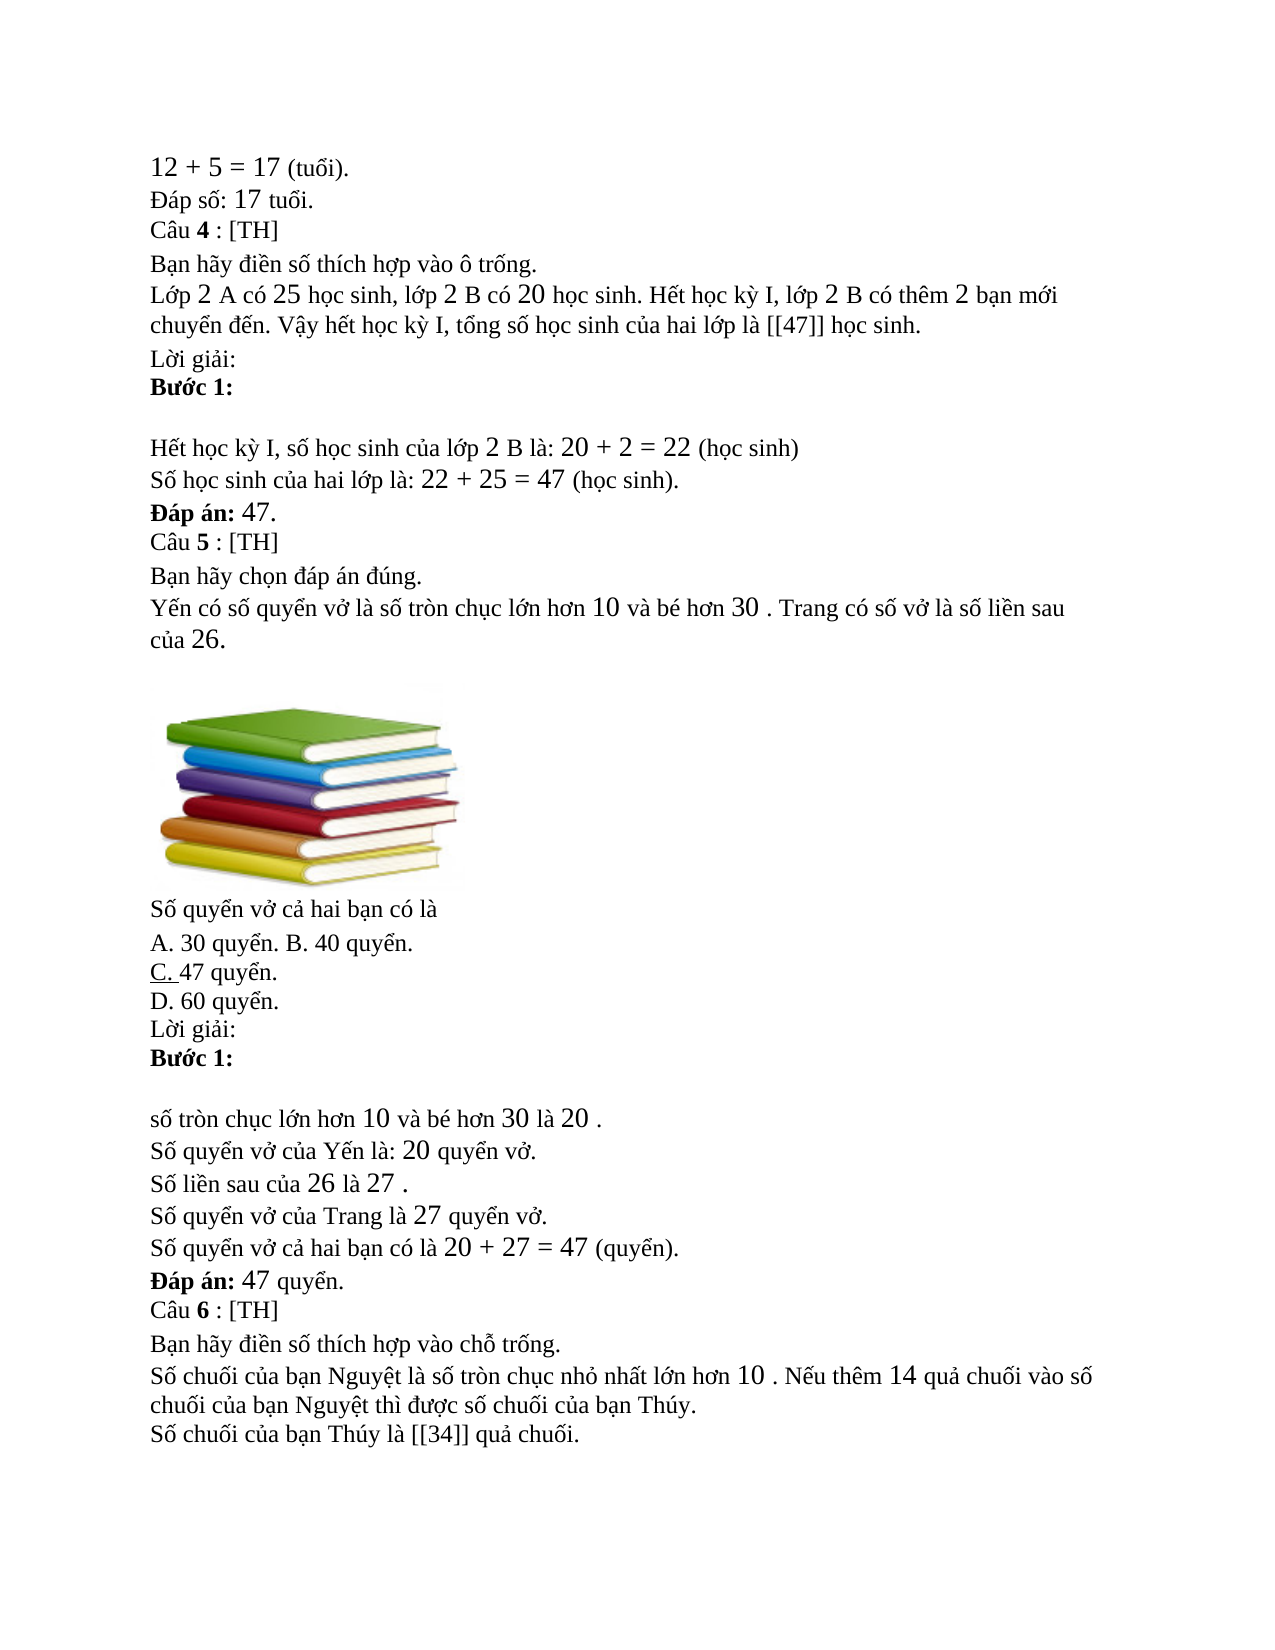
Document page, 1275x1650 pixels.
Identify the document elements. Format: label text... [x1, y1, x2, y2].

picture [150, 683, 465, 895]
text Bạn hãy điền số thích hợp vào ô trống. Lớp 2 A có 25 học sinh, lớp 2 B có 20 học sinh. Hết học kỳ I, lớp 2 B có thêm 2 bạn mới chuyển đến. Vậy hết học kỳ I, tổng số học sinh của hai lớp là [[47]] học sinh. [150, 249, 1125, 338]
text Bạn hãy chọn đáp án đúng. Yến có số quyển vở là số tròn chục lớn hơn 10 và bé hơn 30 . Trang có số vở là số liền sau của 26. Số quyển vở cả hai bạn có là [150, 561, 1125, 923]
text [150, 150, 1125, 215]
text số tròn chục lớn hơn 10 và bé hơn 30 là 20 . Số quyển vở của Yến là: 20 quyển vở. Số liền sau của 26 là 27 . Số quyển vở của Trang là 27 quyển vở. Số quyển vở cả hai bạn có là 20 + 27 = 47 (quyển). Đáp án: 47 quyển. [150, 1072, 1125, 1295]
text Lời giải: [150, 344, 1125, 372]
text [150, 1329, 1125, 1448]
text Hết học kỳ I, số học sinh của lớp 2 B là: 20 + 2 = 22 (học sinh) Số học sinh của hai lớp là: 22 + 25 = 47 (học sinh). Đáp án: 47. [150, 401, 1125, 527]
text Bước 1: [150, 1043, 1125, 1072]
text A. 30 quyển. B. 40 quyển. [150, 928, 1125, 957]
text Câu 4 : [TH] [150, 215, 1125, 243]
text Lời giải: [150, 1014, 1125, 1043]
text Bước 1: [150, 372, 1125, 401]
text C. 47 quyển. [150, 957, 1125, 986]
text Câu 6 : [TH] [150, 1295, 1125, 1324]
text Câu 5 : [TH] [150, 527, 1125, 556]
text D. 60 quyển. [150, 986, 1125, 1014]
